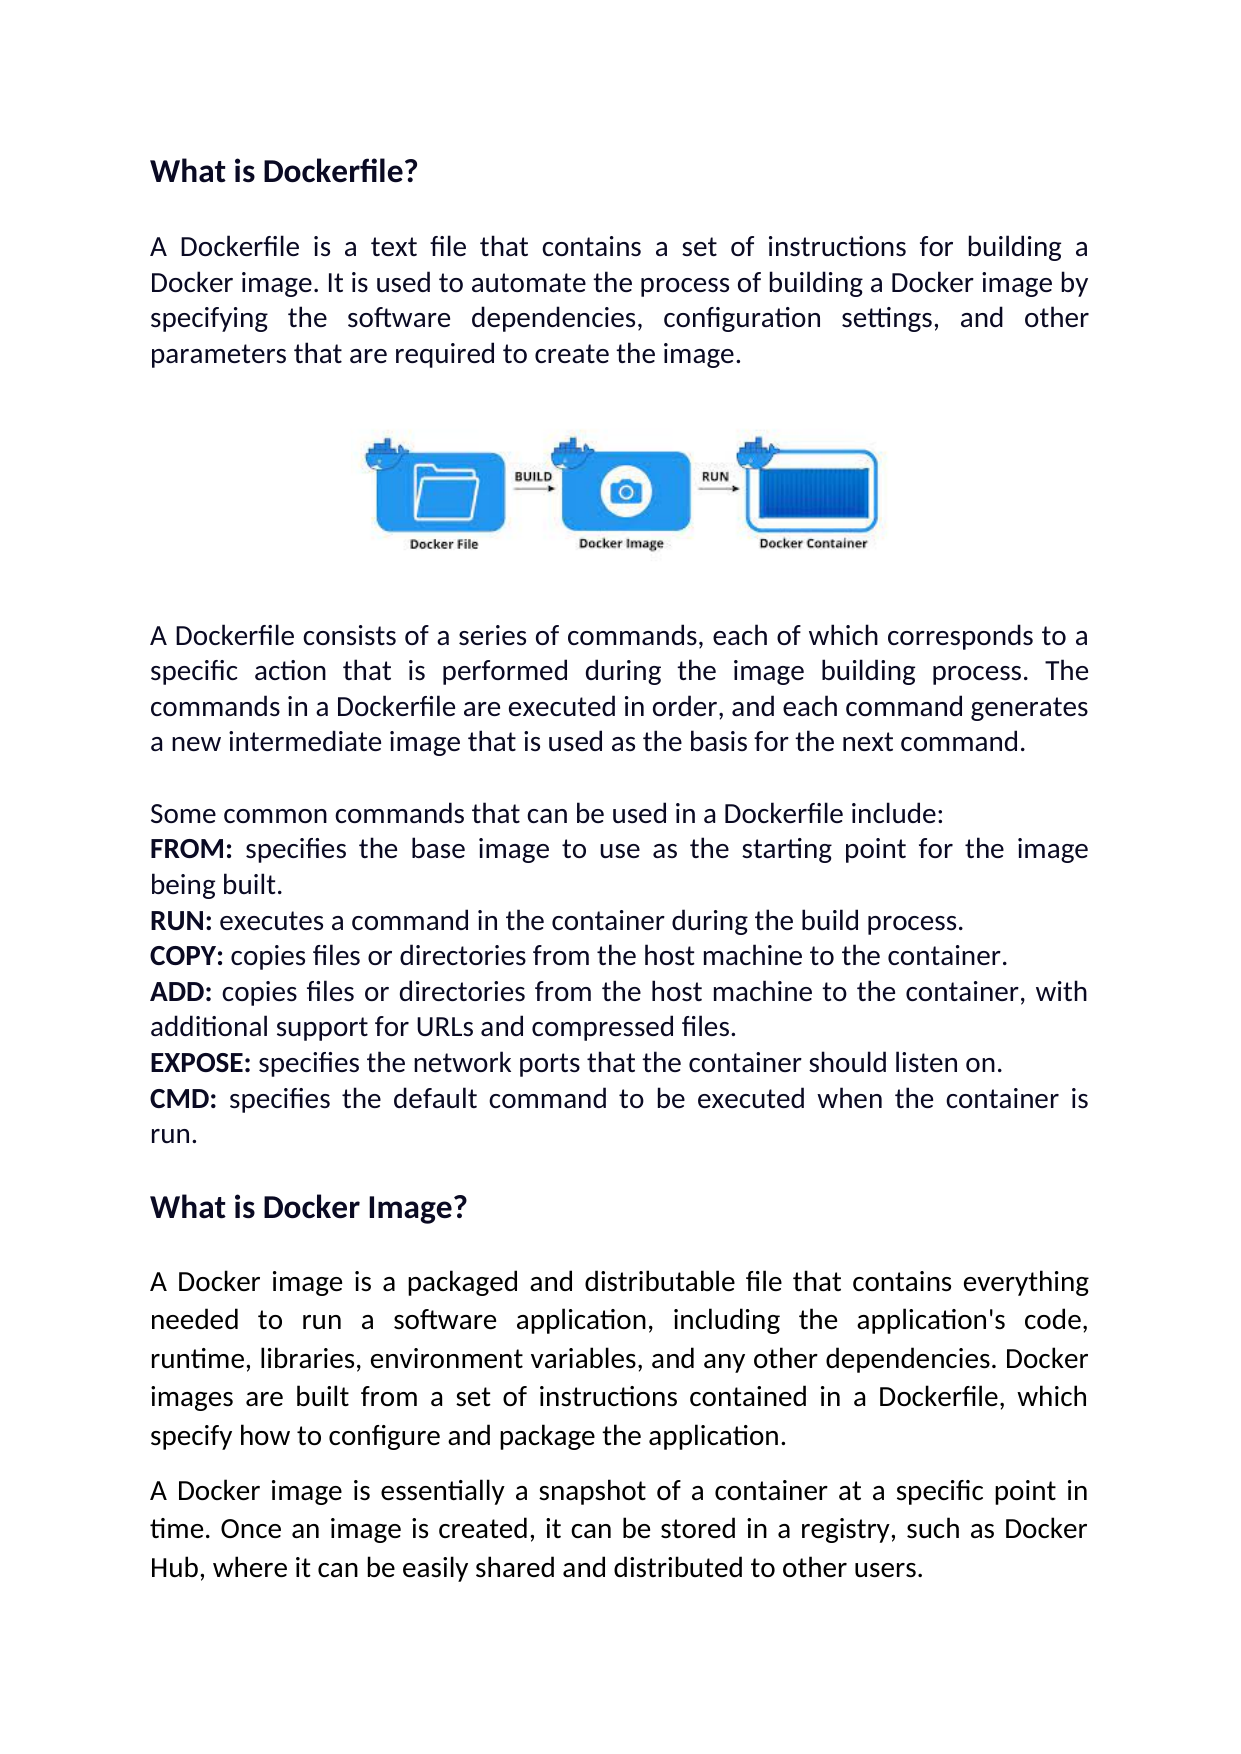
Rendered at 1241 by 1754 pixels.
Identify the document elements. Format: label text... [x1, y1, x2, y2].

text RUN: executes a command in the container during the build process. [150, 902, 1090, 937]
text What is Dockerfile? [150, 150, 1090, 191]
text Some common commands that can be used in a Dockerfile include: [150, 795, 1090, 830]
text A Docker image is essentially a snapshot of a container at a specific point in time. Once an image is created, it can be stored in a registry, such as Docker Hub, where it can be easily shared and distributed to other users. [150, 1472, 1090, 1584]
text A Docker image is a packaged and distributable file that contains everything needed to run a software application, including the application's code, runtime, libraries, environment variables, and any other dependencies. Docker images are built from a set of instructions contained in a Dockerfile, which specify how to configure and package the application. [150, 1263, 1090, 1452]
text What is Docker Image? [150, 1187, 1090, 1227]
text FROM: specifies the base image to use as the starting point for the image being built. [150, 830, 1090, 902]
text A Dockerfile is a text file that contains a set of instructions for building a Docker image. It is used to automate the process of building a Docker image by specifying the software dependencies, configuration settings, and other parameters that are required to create the image. [150, 228, 1090, 371]
text CMD: specifies the default command to be executed when the container is run. [150, 1080, 1090, 1151]
text COPY: copies files or directories from the host machine to the container. [150, 937, 1090, 973]
text EXPOSE: specifies the network ports that the container should listen on. [150, 1044, 1090, 1080]
text ADD: copies files or directories from the host machine to the container, with additional support for URLs and compressed files. [150, 973, 1090, 1044]
picture [350, 408, 890, 579]
text A Dockerfile consists of a series of commands, each of which corresponds to a specific action that is performed during the image building process. The commands in a Dockerfile are executed in order, and each command generates a new intermediate image that is used as the basis for the next command. [150, 617, 1090, 759]
